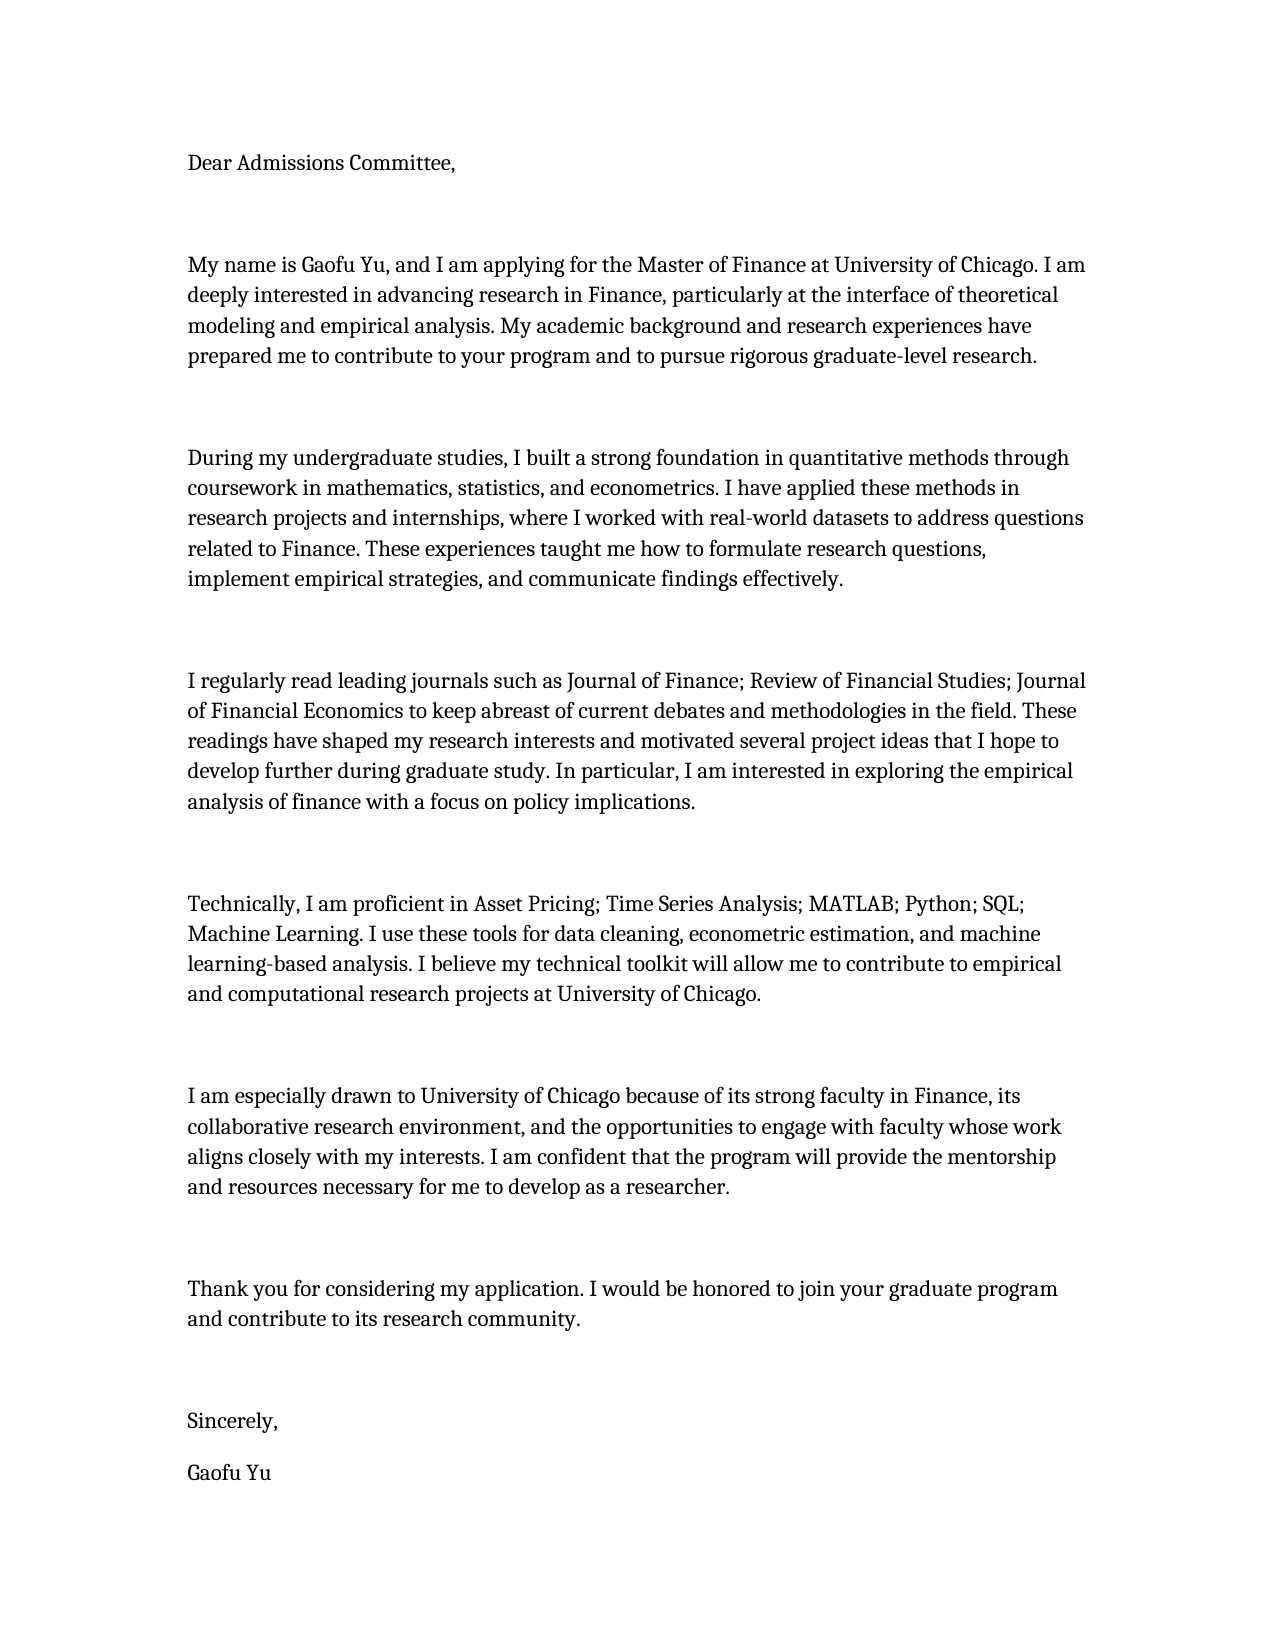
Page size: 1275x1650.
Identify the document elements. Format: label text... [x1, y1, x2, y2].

text Thank you for considering my application. I would be honored to join your graduate program and contribute to its research community. [187, 1276, 1087, 1333]
text Sincerely, [187, 1408, 1087, 1435]
text My name is Gaofu Yu, and I am applying for the Master of Finance at University of Chicago. I am deeply interested in advancing research in Finance, particularly at the interface of theoretical modeling and empirical analysis. My academic background and research experiences have prepared me to contribute to your program and to pursue rigorous graduate-level research. [187, 252, 1087, 369]
text I am especially drawn to University of Chicago because of its strong faculty in Finance, its collaborative research environment, and the opportunities to engage with faculty whose work aligns closely with my interests. I am confident that the program will provide the mentorship and resources necessary for me to develop as a researcher. [187, 1083, 1087, 1200]
text Gaofu Yu [187, 1459, 1087, 1486]
text During my undergraduate studies, I built a strong foundation in quantitative methods through coursework in mathematics, statistics, and econometrics. I have applied these methods in research projects and internships, where I worked with real-world datasets to address questions related to Finance. These experiences taught me how to formulate research questions, implement empirical strategies, and communicate findings effectively. [187, 445, 1087, 592]
text Dear Admissions Committee, [187, 150, 1087, 176]
text I regularly read leading journals such as Journal of Finance; Review of Financial Studies; Journal of Financial Economics to keep abreast of current debates and methodologies in the field. These readings have shaped my research interests and motivated several project ideas that I hope to develop further during graduate study. In particular, I am interested in exploring the empirical analysis of finance with a focus on policy implications. [187, 668, 1087, 815]
text Technically, I am proficient in Asset Pricing; Time Series Analysis; MATLAB; Python; SQL; Machine Learning. I use these tools for data cleaning, econometric estimation, and machine learning-based analysis. I believe my technical toolkit will allow me to contribute to empirical and computational research projects at University of Chicago. [187, 891, 1087, 1008]
